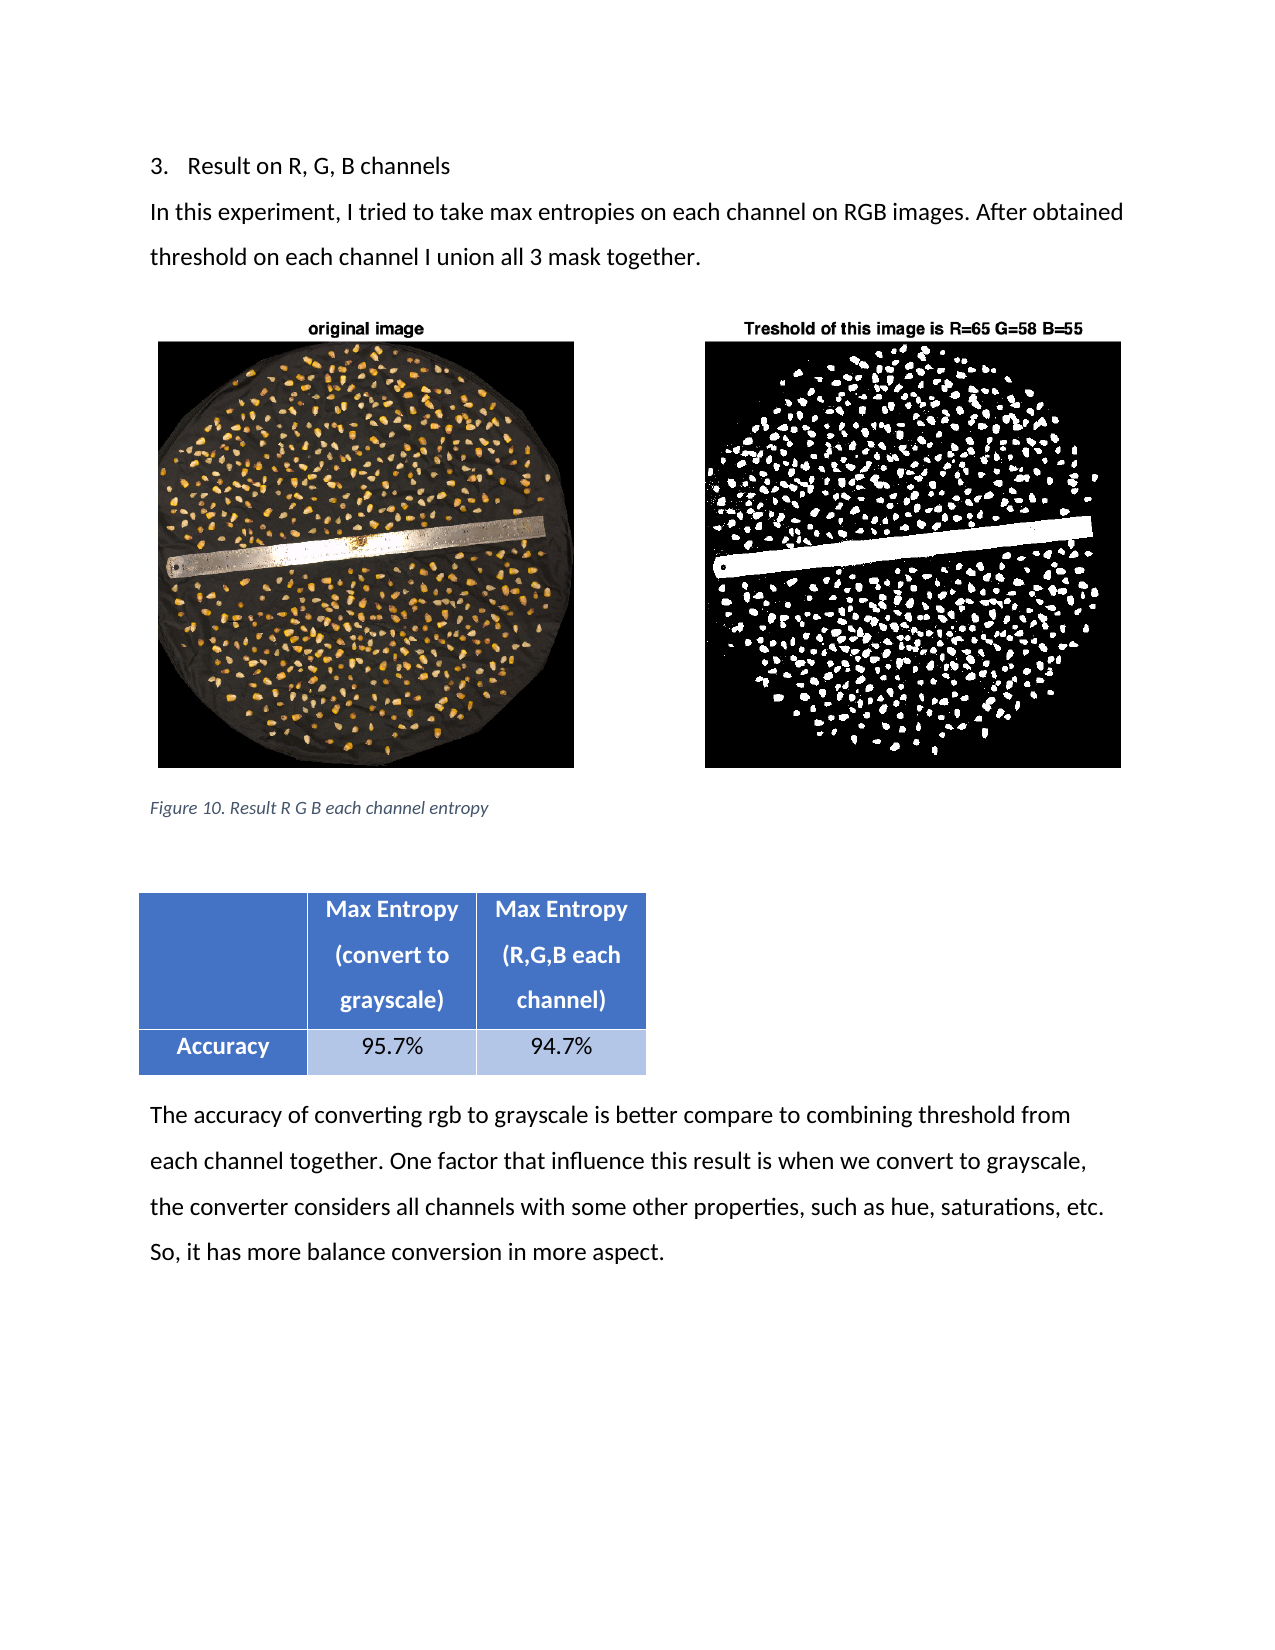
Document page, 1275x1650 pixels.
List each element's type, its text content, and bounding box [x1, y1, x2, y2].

table_cell Accuracy [139, 1030, 307, 1075]
text The accuracy of converting rgb to grayscale is better compare to combining threshold from each channel together. One factor that influence this result is when we convert to grayscale, the converter considers all channels with some other properties, such as hue, saturations, etc. So, it has more balance conversion in more aspect. [150, 1099, 1125, 1267]
table_header Max Entropy (R,G,B each channel) [477, 893, 646, 1029]
table_cell 95.7% [308, 1030, 476, 1075]
text Figure 10. Result R G B each channel entropy [150, 796, 1125, 819]
table_header Max Entropy (convert to grayscale) [308, 893, 476, 1029]
list Result on R, G, B channels [150, 150, 1125, 181]
text In this experiment, I tried to take max entropies on each channel on RGB images. After obtained threshold on each channel I union all 3 mask together. [150, 196, 1125, 272]
table_header [139, 893, 307, 1029]
picture [150, 287, 1135, 781]
table_cell 94.7% [477, 1030, 646, 1075]
